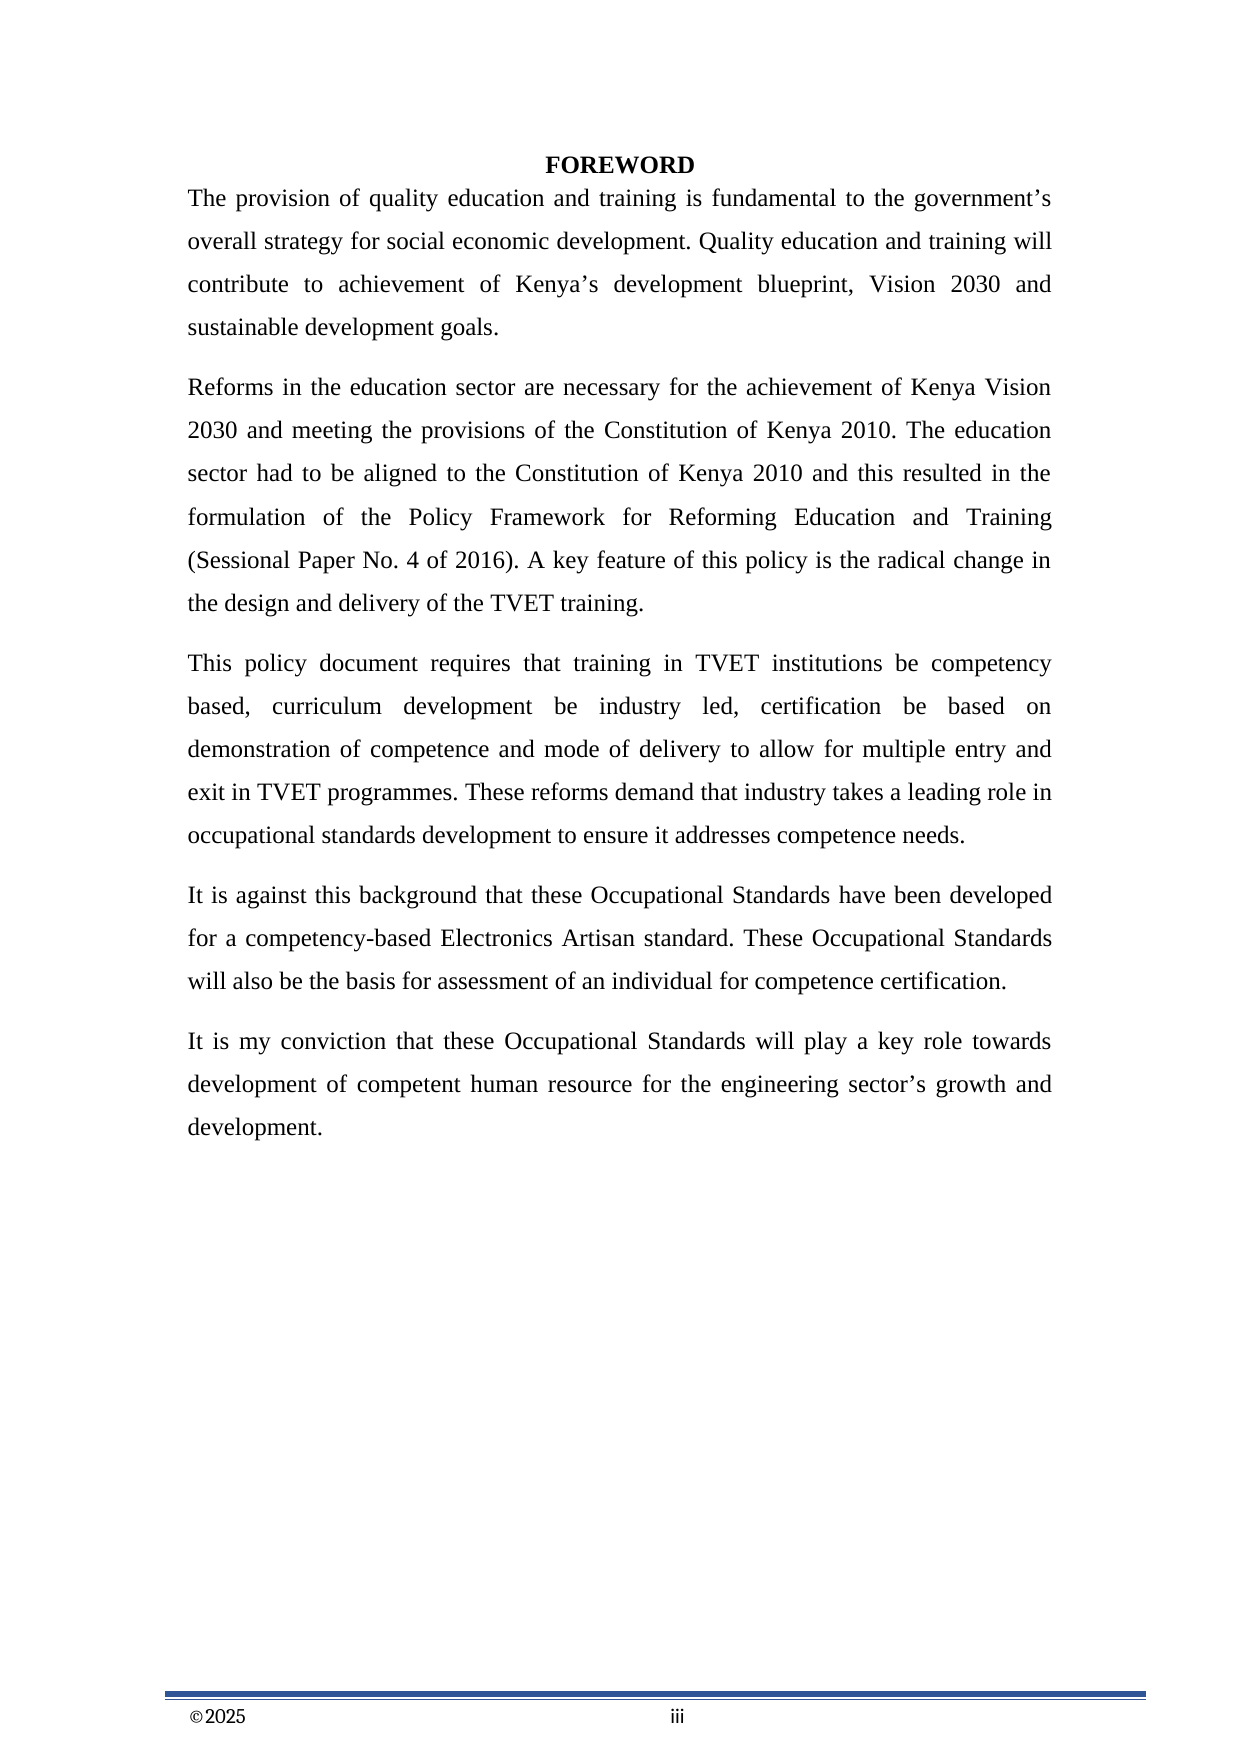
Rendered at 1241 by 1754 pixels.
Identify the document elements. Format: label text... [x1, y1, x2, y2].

text The provision of quality education and training is fundamental to the government’s overall strategy for social economic development. Quality education and training will contribute to achievement of Kenya’s development blueprint, Vision 2030 and sustainable development goals. [187, 183, 1053, 341]
text FOREWORD [187, 150, 1053, 179]
text It is against this background that these Occupational Standards have been developed for a competency-based Electronics Artisan standard. These Occupational Standards will also be the basis for assessment of an individual for competence certification. [187, 880, 1053, 995]
text This policy document requires that training in TVET institutions be competency based, curriculum development be industry led, certification be based on demonstration of competence and mode of delivery to allow for multiple entry and exit in TVET programmes. These reforms demand that industry takes a leading role in occupational standards development to ensure it addresses competence needs. [187, 648, 1053, 849]
text It is my conviction that these Occupational Standards will play a key role towards development of competent human resource for the engineering sector’s growth and development. [187, 1026, 1053, 1141]
text Reforms in the education sector are necessary for the achievement of Kenya Vision 2030 and meeting the provisions of the Constitution of Kenya 2010. The education sector had to be aligned to the Constitution of Kenya 2010 and this resulted in the formulation of the Policy Framework for Reforming Education and Training (Sessional Paper No. 4 of 2016). A key feature of this policy is the radical change in the design and delivery of the TVET training. [187, 372, 1053, 617]
